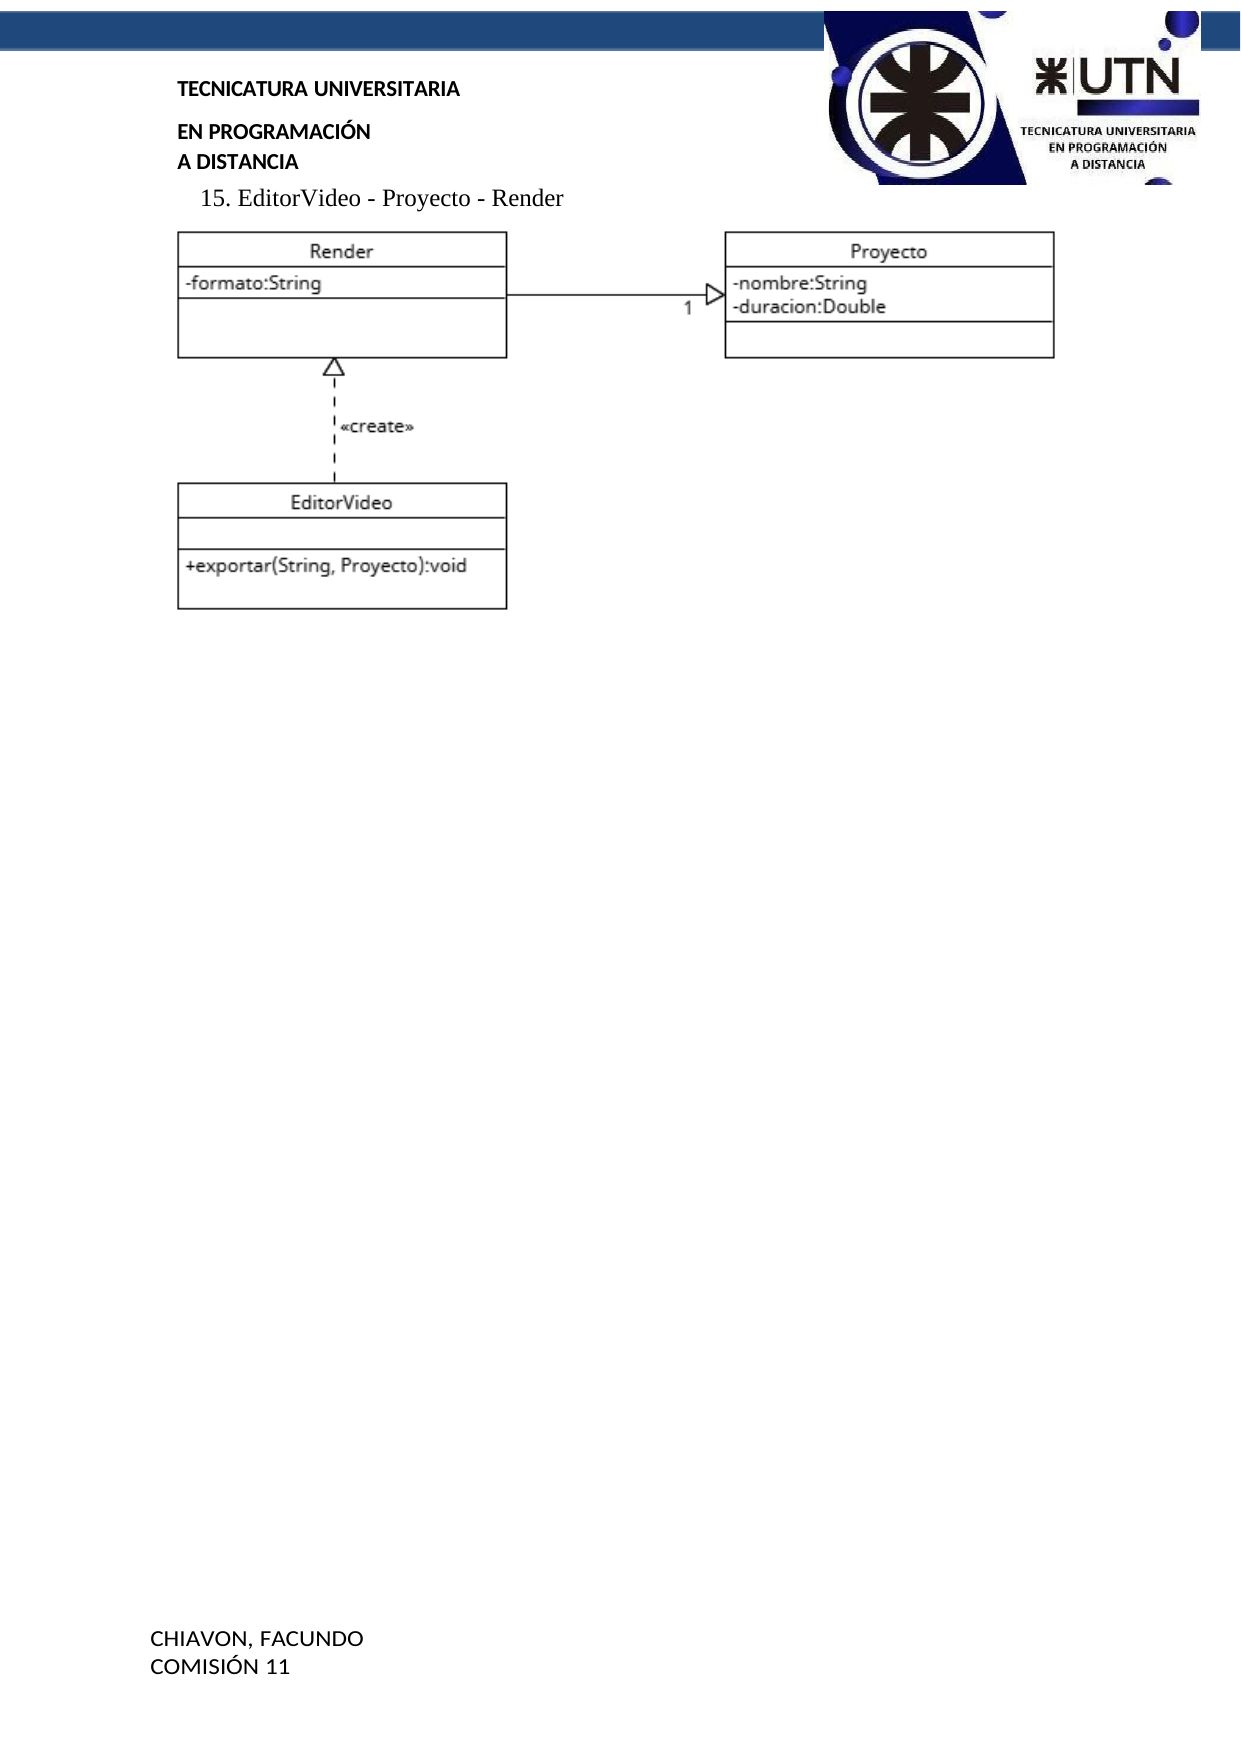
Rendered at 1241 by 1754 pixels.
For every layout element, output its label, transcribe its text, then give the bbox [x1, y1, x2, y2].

list EditorVideo - Proyecto - Render [200, 183, 1181, 212]
picture [162, 217, 1069, 624]
picture [0, 11, 1241, 185]
